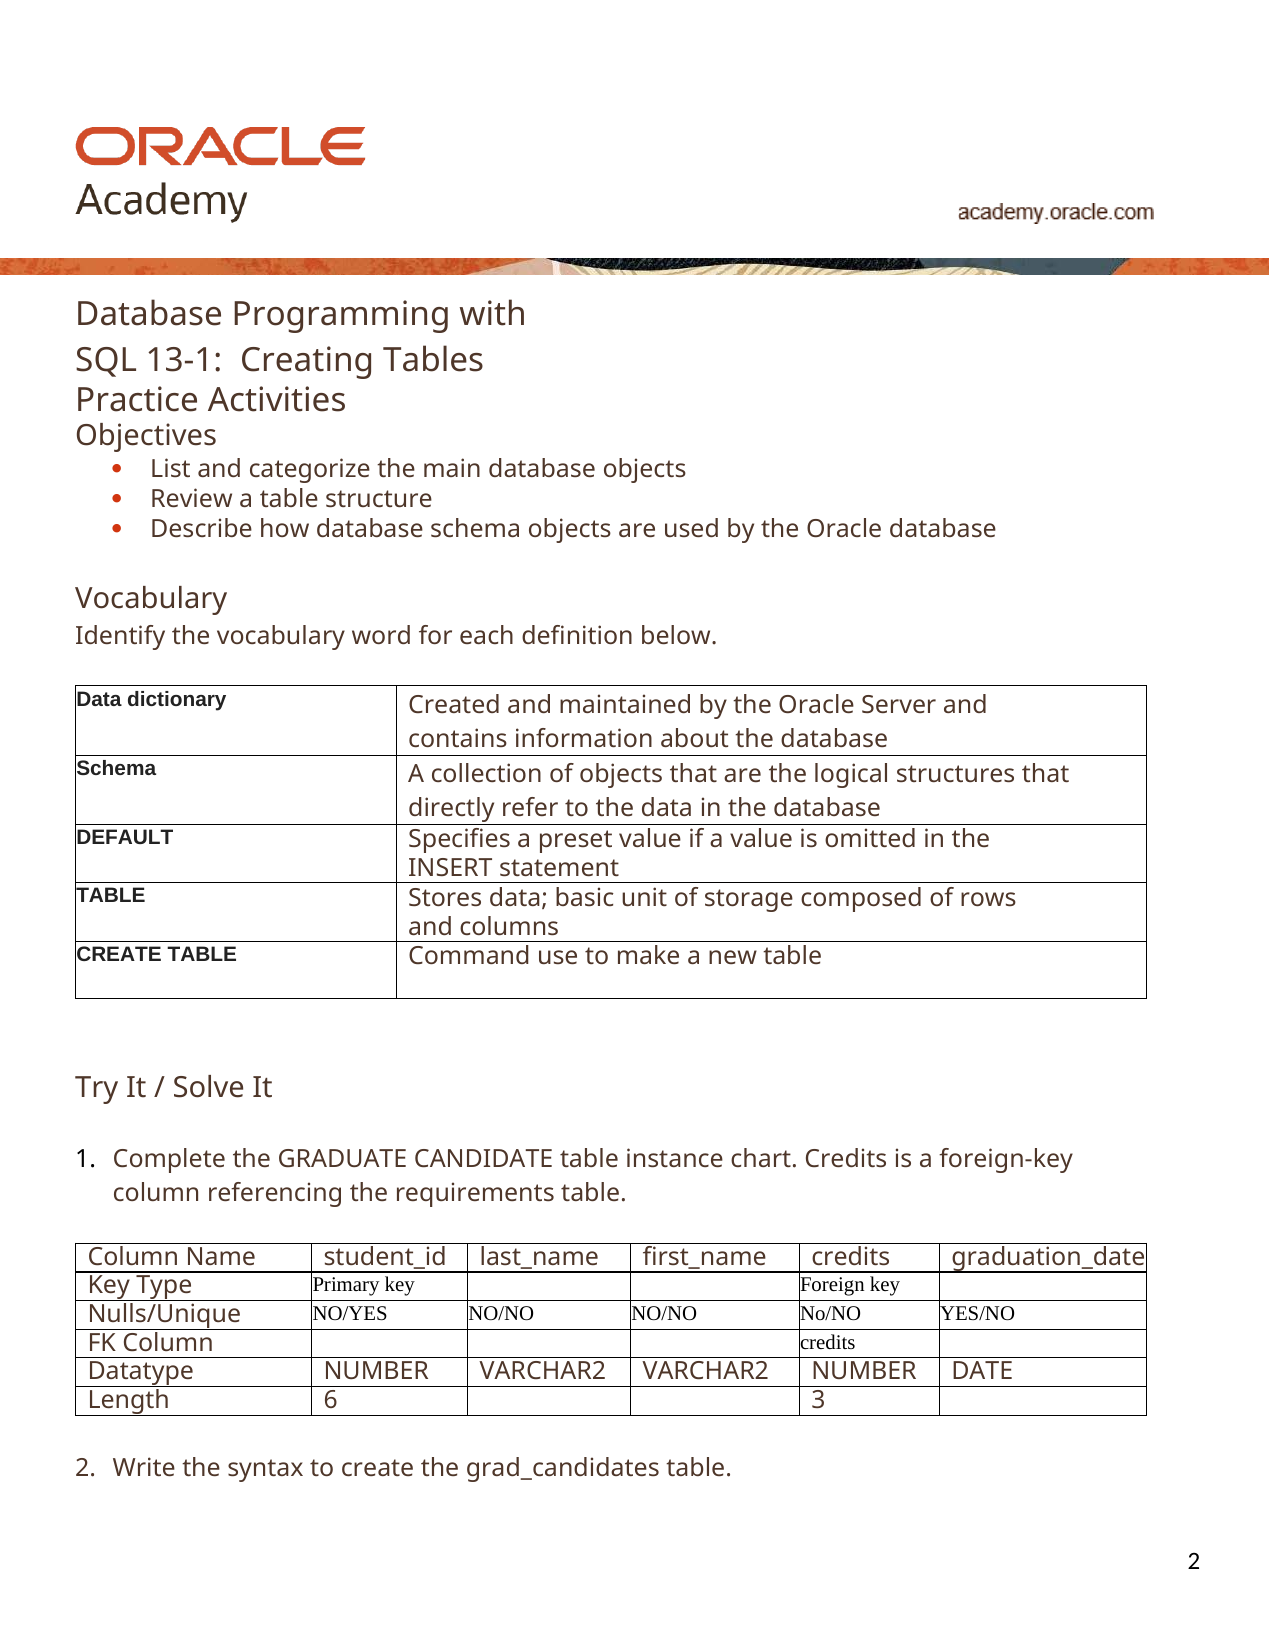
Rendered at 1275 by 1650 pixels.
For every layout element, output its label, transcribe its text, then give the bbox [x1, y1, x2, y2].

table_header last_name [468, 1244, 630, 1271]
table_header Column Name [76, 1244, 311, 1271]
table_cell [468, 1273, 630, 1300]
table_cell Stores data; basic unit of storage composed of rows and columns [397, 883, 1146, 941]
table_header credits [800, 1244, 939, 1271]
table_cell 6 [312, 1387, 467, 1415]
table_header first_name [631, 1244, 799, 1271]
table_cell Specifies a preset value if a value is omitted in the INSERT statement [397, 825, 1146, 882]
table_cell credits [800, 1330, 939, 1357]
table_cell VARCHAR2 [631, 1358, 799, 1386]
table_cell Schema [76, 756, 396, 824]
table_cell DEFAULT [76, 825, 396, 882]
subtitle Try It / Solve It [75, 1067, 1275, 1106]
picture [0, 258, 1269, 275]
table_cell [940, 1387, 1146, 1415]
table_cell 3 [800, 1387, 939, 1415]
table_cell [631, 1387, 799, 1415]
table_cell [940, 1330, 1146, 1357]
table_cell [312, 1330, 467, 1357]
table_cell NO/NO [631, 1301, 799, 1329]
table_header graduation_date [940, 1244, 1146, 1271]
table_cell Nulls/Unique [76, 1301, 311, 1329]
table_cell [631, 1330, 799, 1357]
table_cell A collection of objects that are the logical structures that directly refer to the data in the database [397, 756, 1146, 824]
subtitle Objectives [75, 419, 1275, 452]
list Write the syntax to create the grad_candidates table. [75, 1450, 1275, 1484]
table_header Created and maintained by the Oracle Server and contains information about the database [397, 686, 1146, 754]
table_cell Key Type [76, 1273, 311, 1300]
table_cell FK Column [76, 1330, 311, 1357]
table_cell NUMBER [800, 1358, 939, 1386]
table_cell NUMBER [312, 1358, 467, 1386]
table_cell VARCHAR2 [468, 1358, 630, 1386]
table_cell CREATE TABLE [76, 942, 396, 998]
table_cell NO/YES [312, 1301, 467, 1329]
title Practice Activities [75, 381, 1275, 419]
table_cell DATE [940, 1358, 1146, 1386]
picture [75, 127, 366, 224]
table_cell No/NO [800, 1301, 939, 1329]
table_header Data dictionary [76, 686, 396, 754]
table_cell NO/NO [468, 1301, 630, 1329]
table_cell [468, 1330, 630, 1357]
title Database Programming with SQL 13-1: Creating Tables [75, 275, 571, 381]
list Complete the GRADUATE CANDIDATE table instance chart. Credits is a foreign-key column referencing the requirements table. [75, 1141, 1136, 1209]
table_cell [940, 1273, 1146, 1300]
table_cell Foreign key [800, 1273, 939, 1300]
list Review a table structure [112, 483, 1275, 513]
table_cell Length [76, 1387, 311, 1415]
table_cell Primary key [312, 1273, 467, 1300]
picture [958, 203, 1154, 224]
table_header student_id [312, 1244, 467, 1271]
table_cell [631, 1273, 799, 1300]
list Describe how database schema objects are used by the Oracle database [112, 513, 1275, 544]
list List and categorize the main database objects [112, 453, 1275, 483]
table_cell [468, 1387, 630, 1415]
table_cell Datatype [76, 1358, 311, 1386]
table_cell YES/NO [940, 1301, 1146, 1329]
subtitle Vocabulary [75, 577, 1275, 617]
table_cell TABLE [76, 883, 396, 941]
table_cell Command use to make a new table [397, 942, 1146, 998]
text Identify the vocabulary word for each definition below. [75, 617, 1275, 652]
